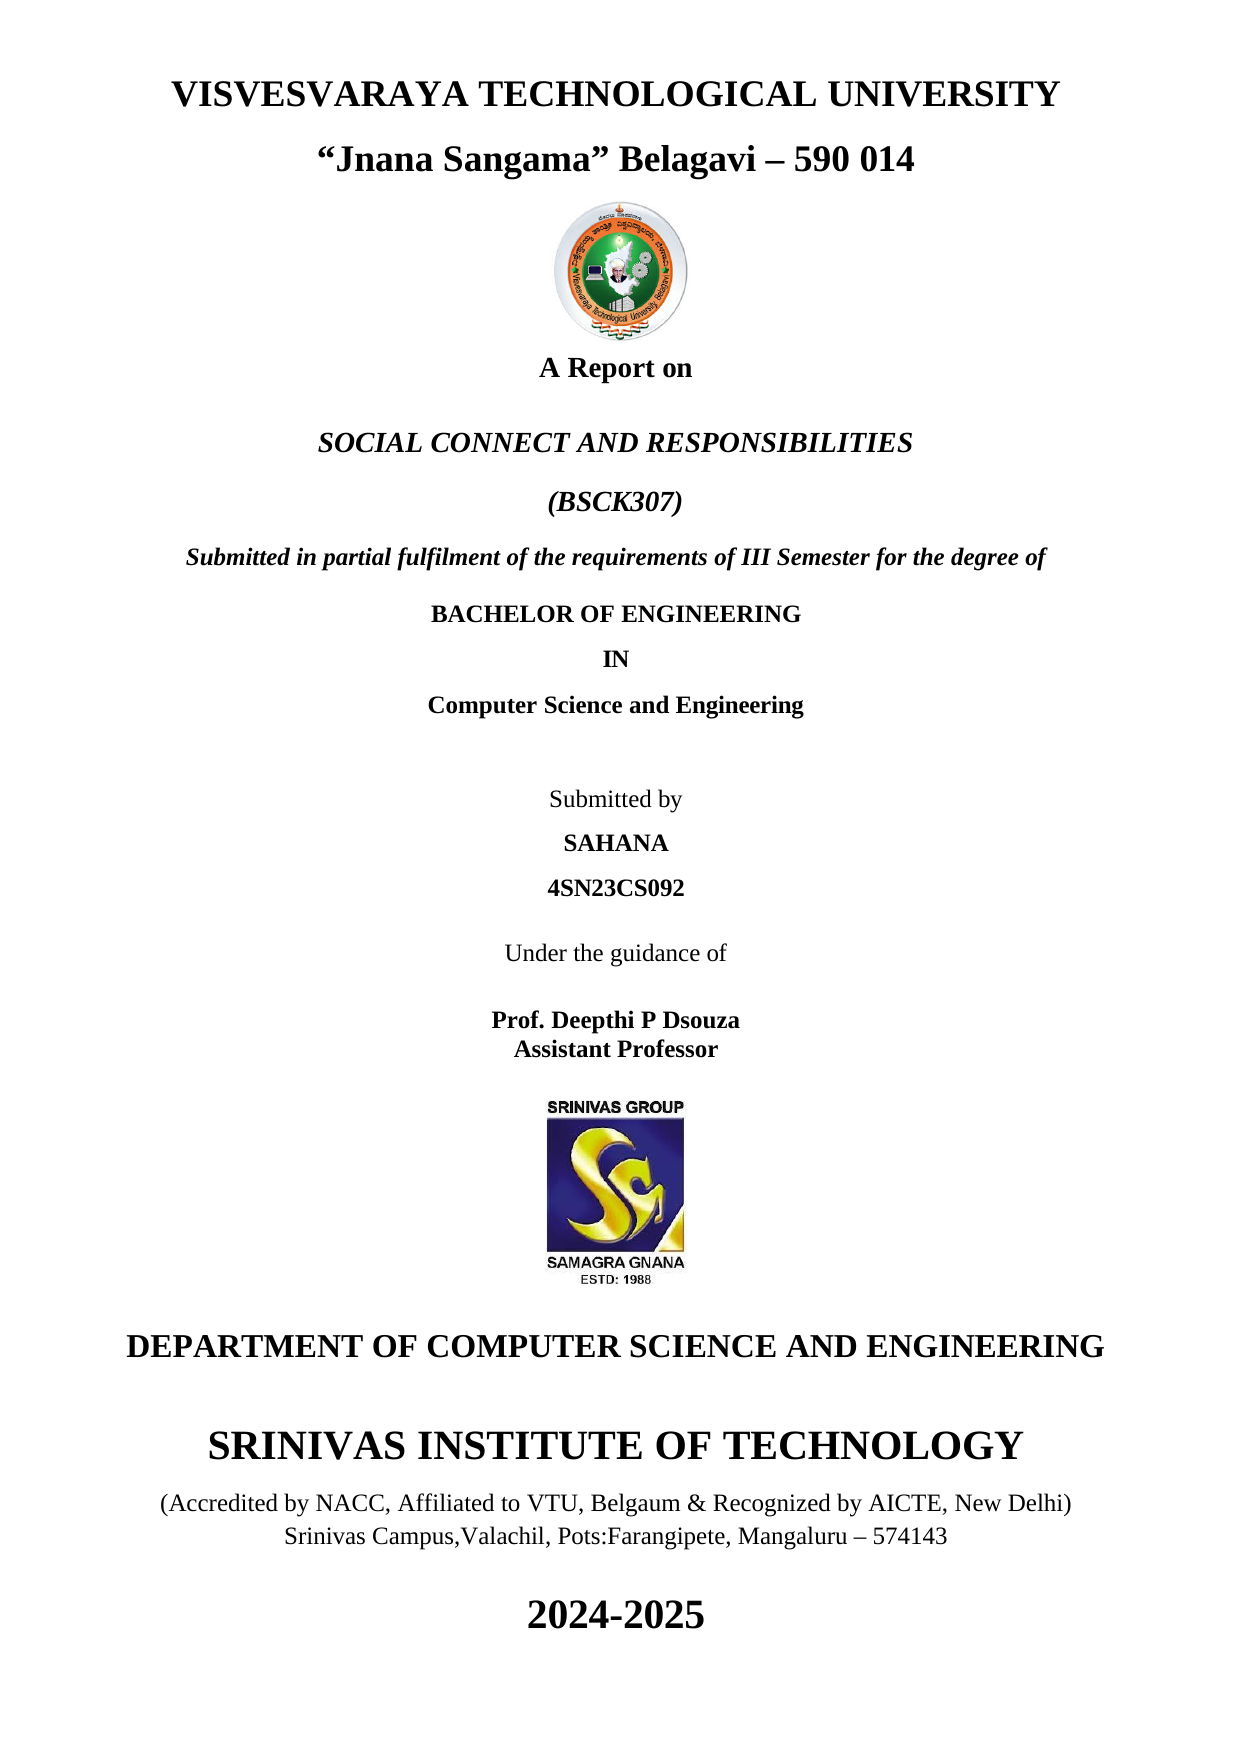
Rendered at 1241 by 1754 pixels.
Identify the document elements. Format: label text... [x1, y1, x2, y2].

table_cell A Report on [120, 341, 1111, 405]
table_cell SOCIAL CONNECT AND RESPONSIBILITIES (BSCK307) [120, 405, 1111, 530]
table_cell BACHELOR OF ENGINEERING IN Computer Science and Engineering [120, 586, 1111, 752]
table_header VISVESVARAYA TECHNOLOGICAL UNIVERSITY “Jnana Sangama” Belagavi – 590 014 [120, 73, 1111, 190]
table_cell [120, 190, 1111, 341]
picture [545, 1100, 688, 1284]
table_cell Under the guidance of Prof. Deepthi P Dsouza Assistant Professor [120, 922, 1111, 1075]
table_cell Submitted in partial fulfilment of the requirements of III Semester for the degree of [120, 530, 1111, 586]
table_cell DEPARTMENT OF COMPUTER SCIENCE AND ENGINEERING SRINIVAS INSTITUTE OF TECHNOLOGY (Accredited by NACC, Affiliated to VTU, Belgaum & Recognized by AICTE, New Delhi) Srinivas Campus,Valachil, Pots:Farangipete, Mangaluru – 574143 2024-2025 [120, 1306, 1111, 1639]
picture [550, 200, 691, 342]
table_cell [120, 1075, 1111, 1306]
table_cell Submitted by SAHANA 4SN23CS092 [120, 752, 1111, 922]
